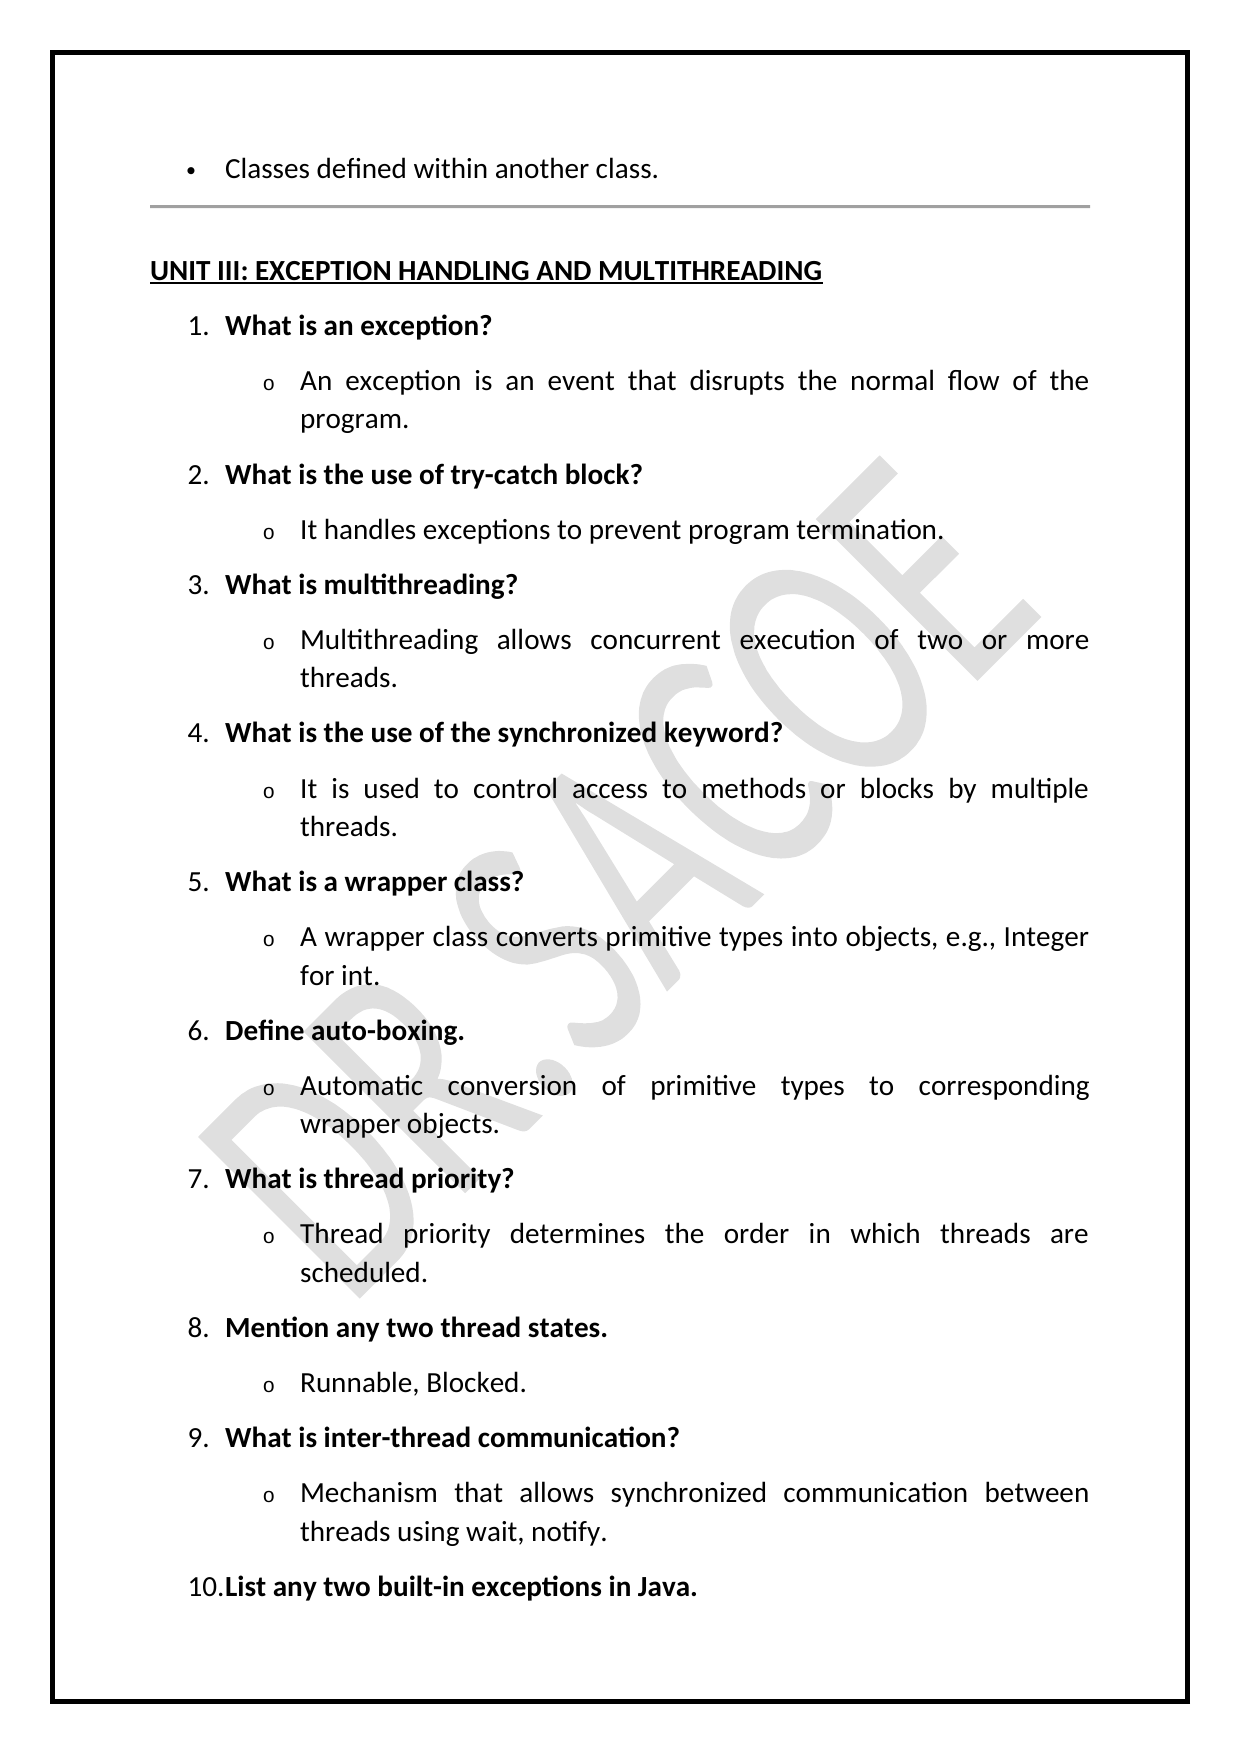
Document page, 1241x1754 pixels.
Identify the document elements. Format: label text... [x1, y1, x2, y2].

list Multithreading allows concurrent execution of two or more threads. [262, 621, 1090, 695]
list A wrapper class converts primitive types into objects, e.g., Integer for int. [262, 918, 1090, 992]
list What is a wrapper class? [187, 863, 1090, 899]
list Define auto-boxing. [187, 1012, 1090, 1047]
list What is thread priority? [187, 1161, 1090, 1196]
list It is used to control access to methods or blocks by multiple threads. [262, 770, 1090, 844]
list Thread priority determines the order in which threads are scheduled. [262, 1216, 1090, 1290]
list List any two built-in exceptions in Java. [187, 1568, 1090, 1604]
text UNIT III: EXCEPTION HANDLING AND MULTITHREADING [150, 252, 1090, 288]
list What is inter-thread communication? [187, 1419, 1090, 1455]
list What is the use of the synchronized keyword? [187, 714, 1090, 750]
list Automatic conversion of primitive types to corresponding wrapper objects. [262, 1067, 1090, 1141]
list Runnable, Blocked. [262, 1364, 1090, 1400]
list Classes defined within another class. [187, 150, 1090, 186]
list What is an exception? [187, 307, 1090, 343]
list An exception is an event that disrupts the normal flow of the program. [262, 362, 1090, 436]
list What is the use of try-catch block? [187, 456, 1090, 491]
list It handles exceptions to prevent program termination. [262, 511, 1090, 546]
list Mechanism that allows synchronized communication between threads using wait, notify. [262, 1474, 1090, 1548]
list Mention any two thread states. [187, 1309, 1090, 1345]
list What is multithreading? [187, 566, 1090, 602]
